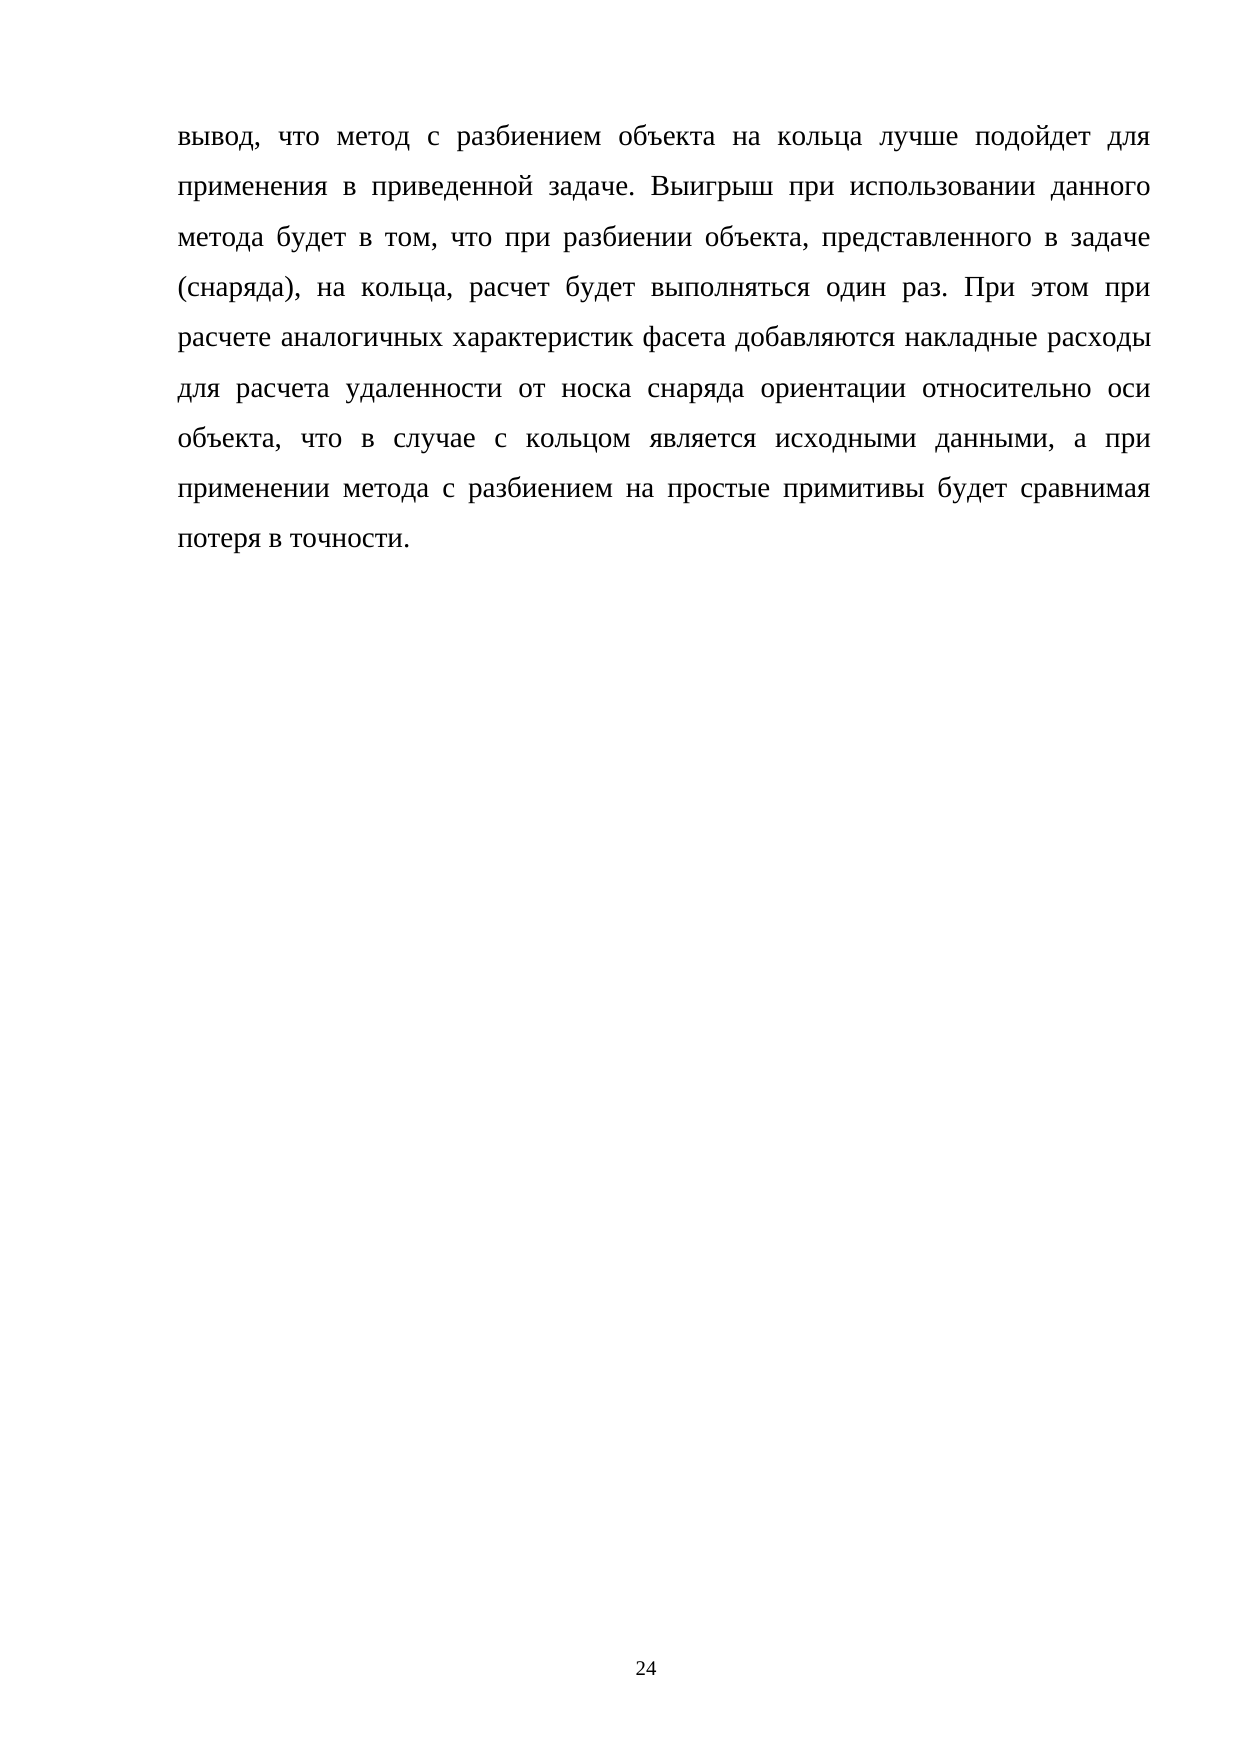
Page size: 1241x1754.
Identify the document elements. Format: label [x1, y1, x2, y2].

text [177, 118, 1152, 554]
